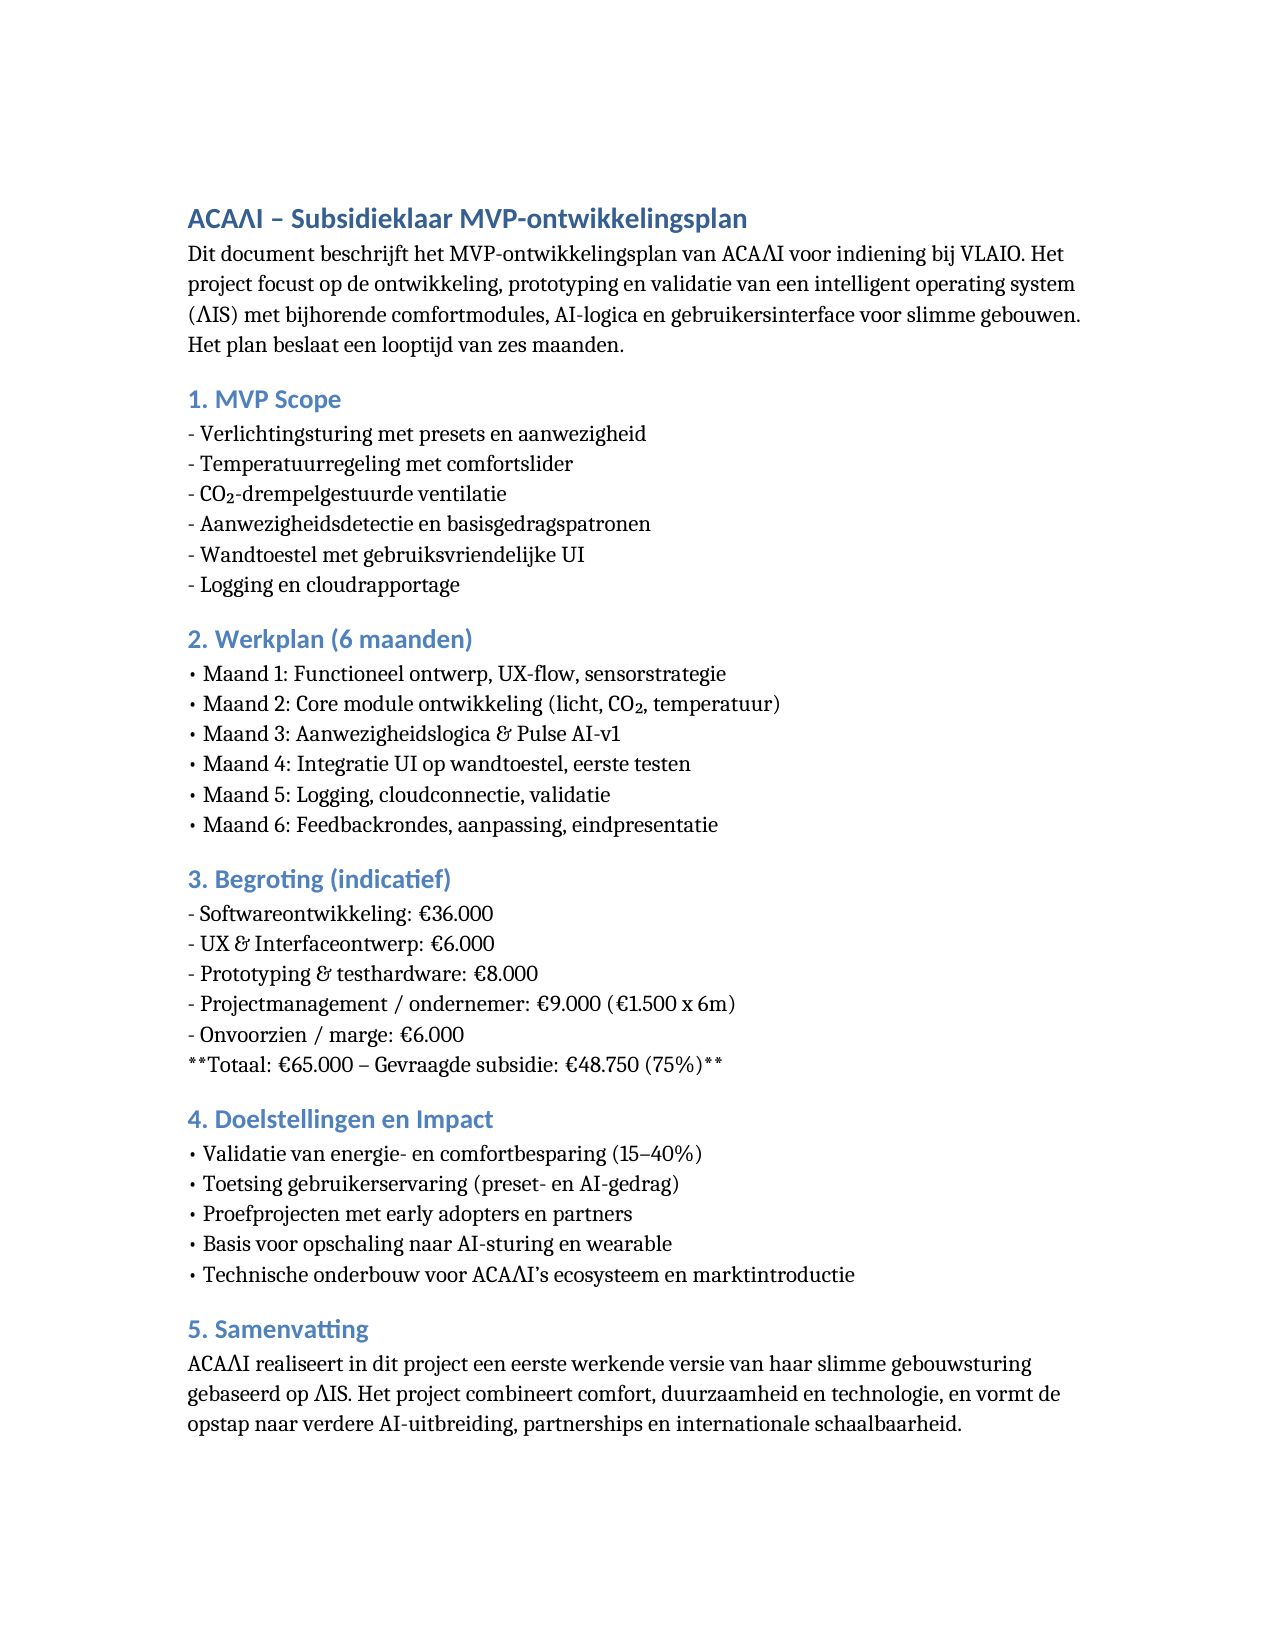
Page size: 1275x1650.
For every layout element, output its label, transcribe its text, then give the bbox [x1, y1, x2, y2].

text - Verlichtingsturing met presets en aanwezigheid - Temperatuurregeling met comfortslider - CO₂-drempelgestuurde ventilatie - Aanwezigheidsdetectie en basisgedragspatronen - Wandtoestel met gebruiksvriendelijke UI - Logging en cloudrapportage [187, 421, 1087, 598]
text - Softwareontwikkeling: €36.000 - UX & Interfaceontwerp: €6.000 - Prototyping & testhardware: €8.000 - Projectmanagement / ondernemer: €9.000 (€1.500 x 6m) - Onvoorzien / marge: €6.000 **Totaal: €65.000 – Gevraagde subsidie: €48.750 (75%)** [187, 901, 1087, 1078]
subtitle 4. Doelstellingen en Impact [187, 1103, 1087, 1136]
subtitle 3. Begroting (indicatief) [187, 863, 1087, 896]
subtitle ACAΛI – Subsidieklaar MVP-ontwikkelingsplan [187, 200, 1087, 236]
subtitle 5. Samenvatting [187, 1312, 1087, 1345]
subtitle 1. MVP Scope [187, 383, 1087, 416]
text • Validatie van energie- en comfortbesparing (15–40%) • Toetsing gebruikerservaring (preset- en AI-gedrag) • Proefprojecten met early adopters en partners • Basis voor opschaling naar AI-sturing en wearable • Technische onderbouw voor ACAΛI’s ecosysteem en marktintroductie [187, 1141, 1087, 1288]
text • Maand 1: Functioneel ontwerp, UX-flow, sensorstrategie • Maand 2: Core module ontwikkeling (licht, CO₂, temperatuur) • Maand 3: Aanwezigheidslogica & Pulse AI-v1 • Maand 4: Integratie UI op wandtoestel, eerste testen • Maand 5: Logging, cloudconnectie, validatie • Maand 6: Feedbackrondes, aanpassing, eindpresentatie [187, 661, 1087, 838]
text ACAΛI realiseert in dit project een eerste werkende versie van haar slimme gebouwsturing gebaseerd op ΛIS. Het project combineert comfort, duurzaamheid en technologie, en vormt de opstap naar verdere AI-uitbreiding, partnerships en internationale schaalbaarheid. [187, 1350, 1087, 1437]
text Dit document beschrijft het MVP-ontwikkelingsplan van ACAΛI voor indiening bij VLAIO. Het project focust op de ontwikkeling, prototyping en validatie van een intelligent operating system (ΛIS) met bijhorende comfortmodules, AI-logica en gebruikersinterface voor slimme gebouwen. Het plan beslaat een looptijd van zes maanden. [187, 241, 1087, 358]
subtitle 2. Werkplan (6 maanden) [187, 623, 1087, 656]
